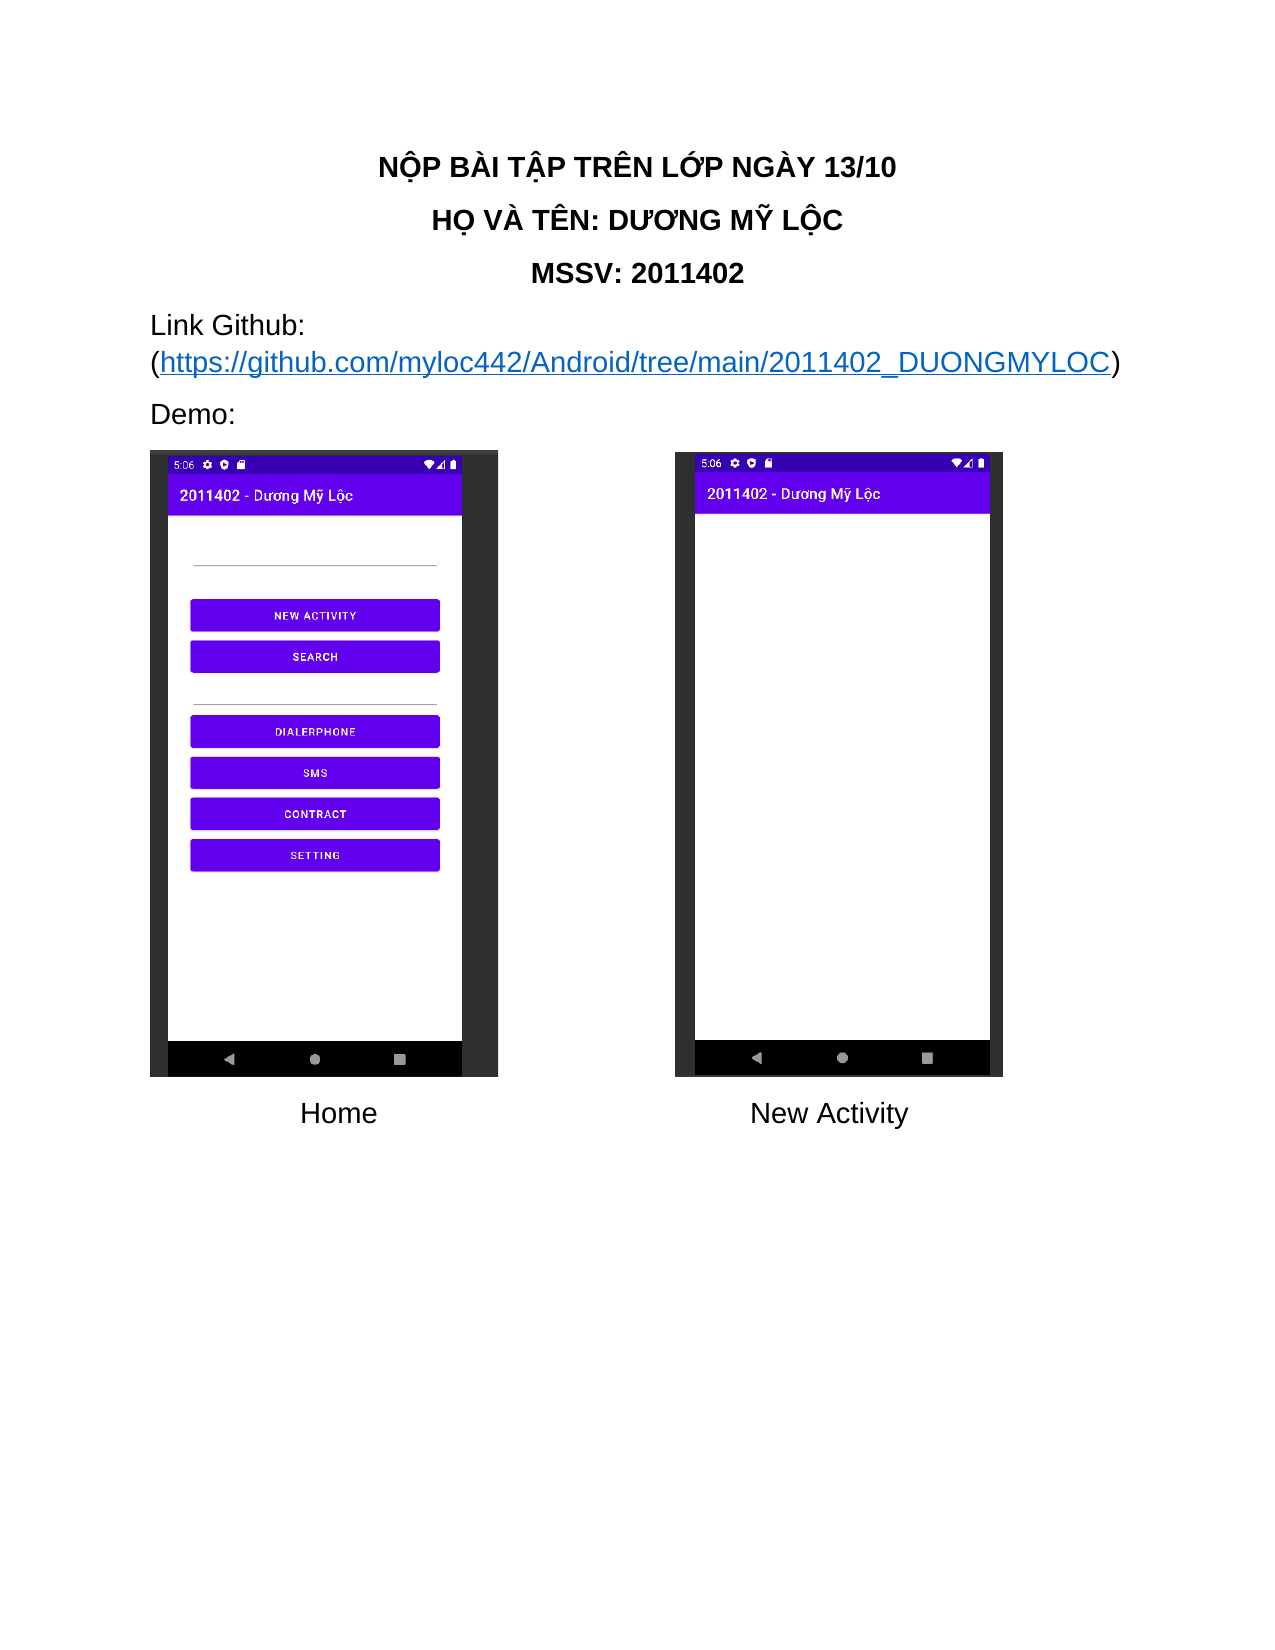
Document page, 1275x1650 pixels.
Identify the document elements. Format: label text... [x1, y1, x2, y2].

picture [675, 452, 1003, 1077]
picture [150, 450, 499, 1077]
text HỌ VÀ TÊN: DƯƠNG MỸ LỘC [150, 203, 1125, 236]
text Home New Activity [225, 1096, 1125, 1129]
text Demo: [150, 397, 1125, 431]
text NỘP BÀI TẬP TRÊN LỚP NGÀY 13/10 [150, 150, 1125, 183]
text Link Github: (https://github.com/myloc442/Android/tree/main/2011402_DUONGMYLOC) [150, 308, 1125, 378]
text MSSV: 2011402 [150, 256, 1125, 289]
